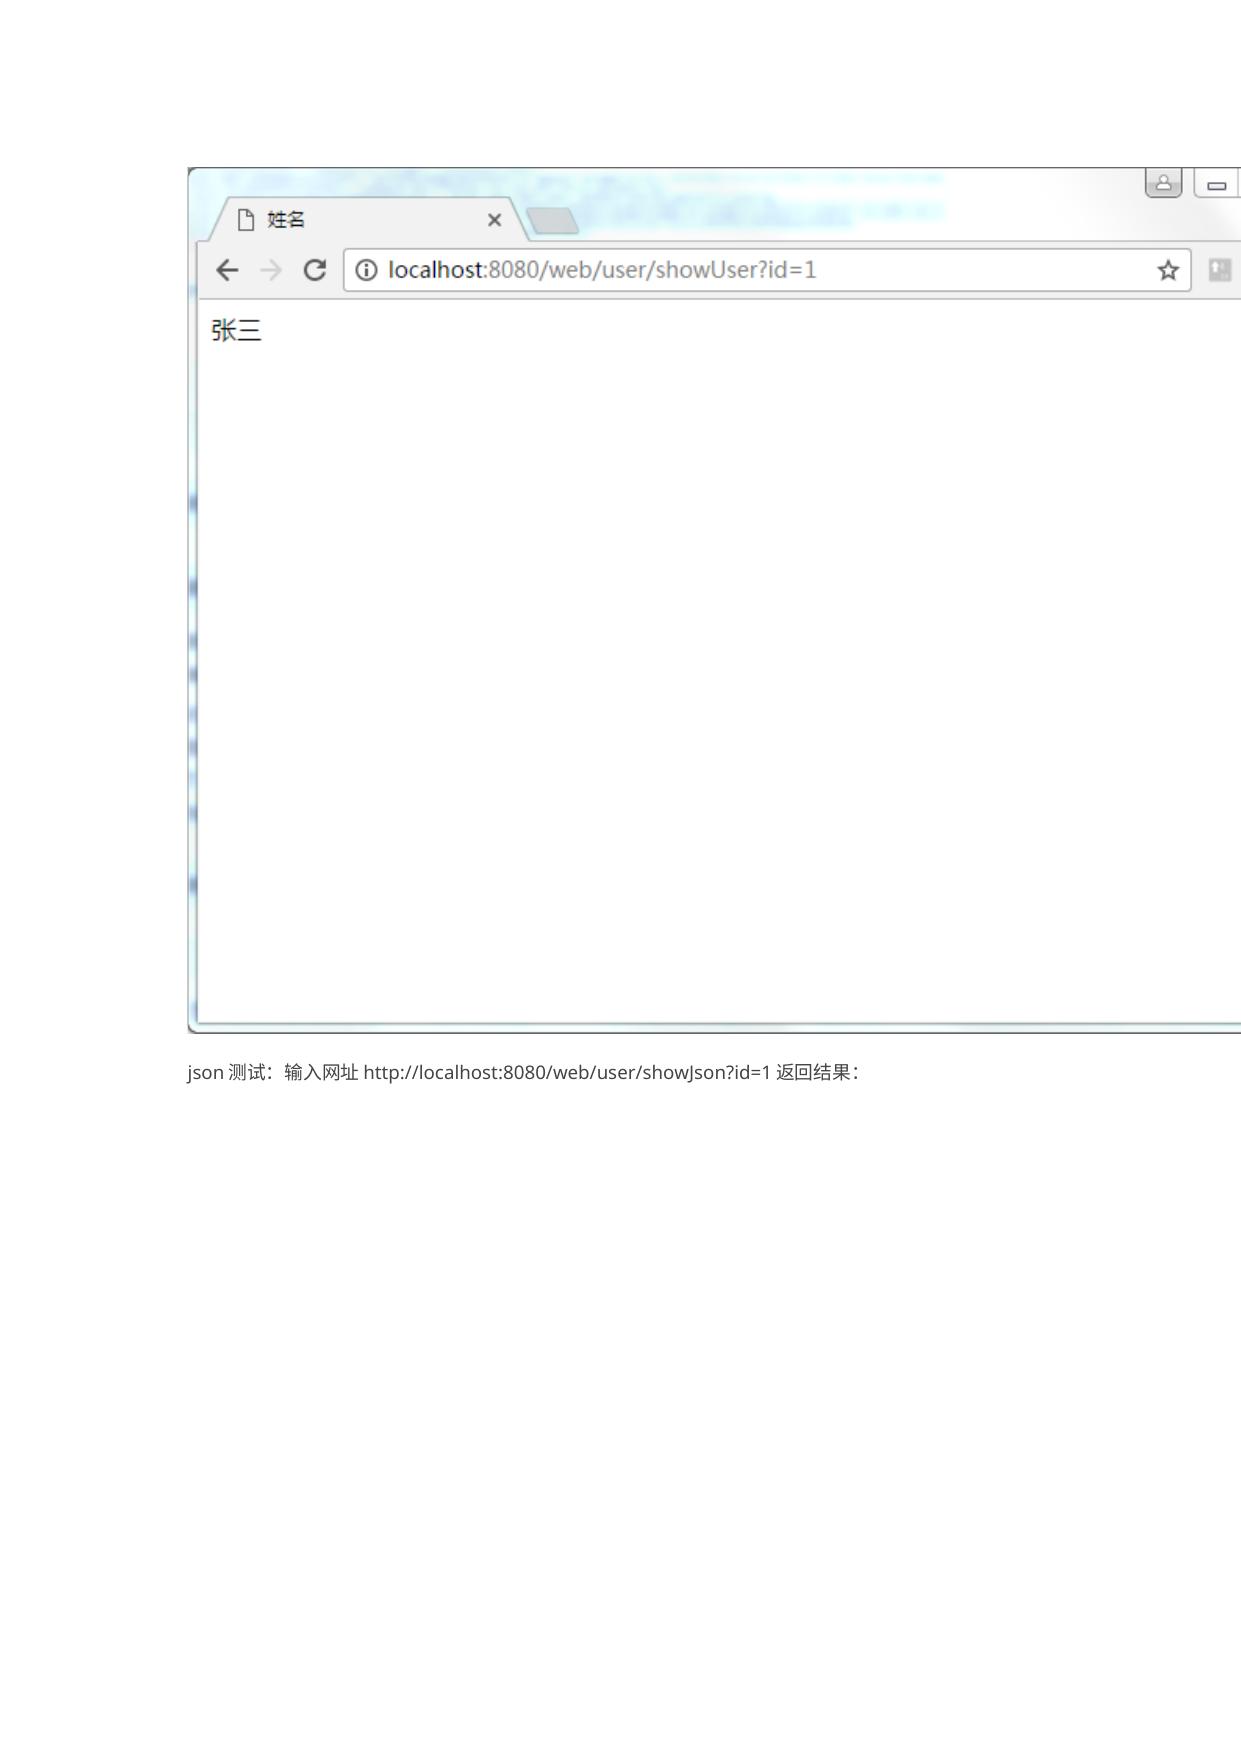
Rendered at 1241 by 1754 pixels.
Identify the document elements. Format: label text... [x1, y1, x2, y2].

picture [187, 167, 1241, 1034]
text json测试：输入网址http://localhost:8080/web/user/showJson?id=1返回结果： [187, 1055, 1053, 1088]
